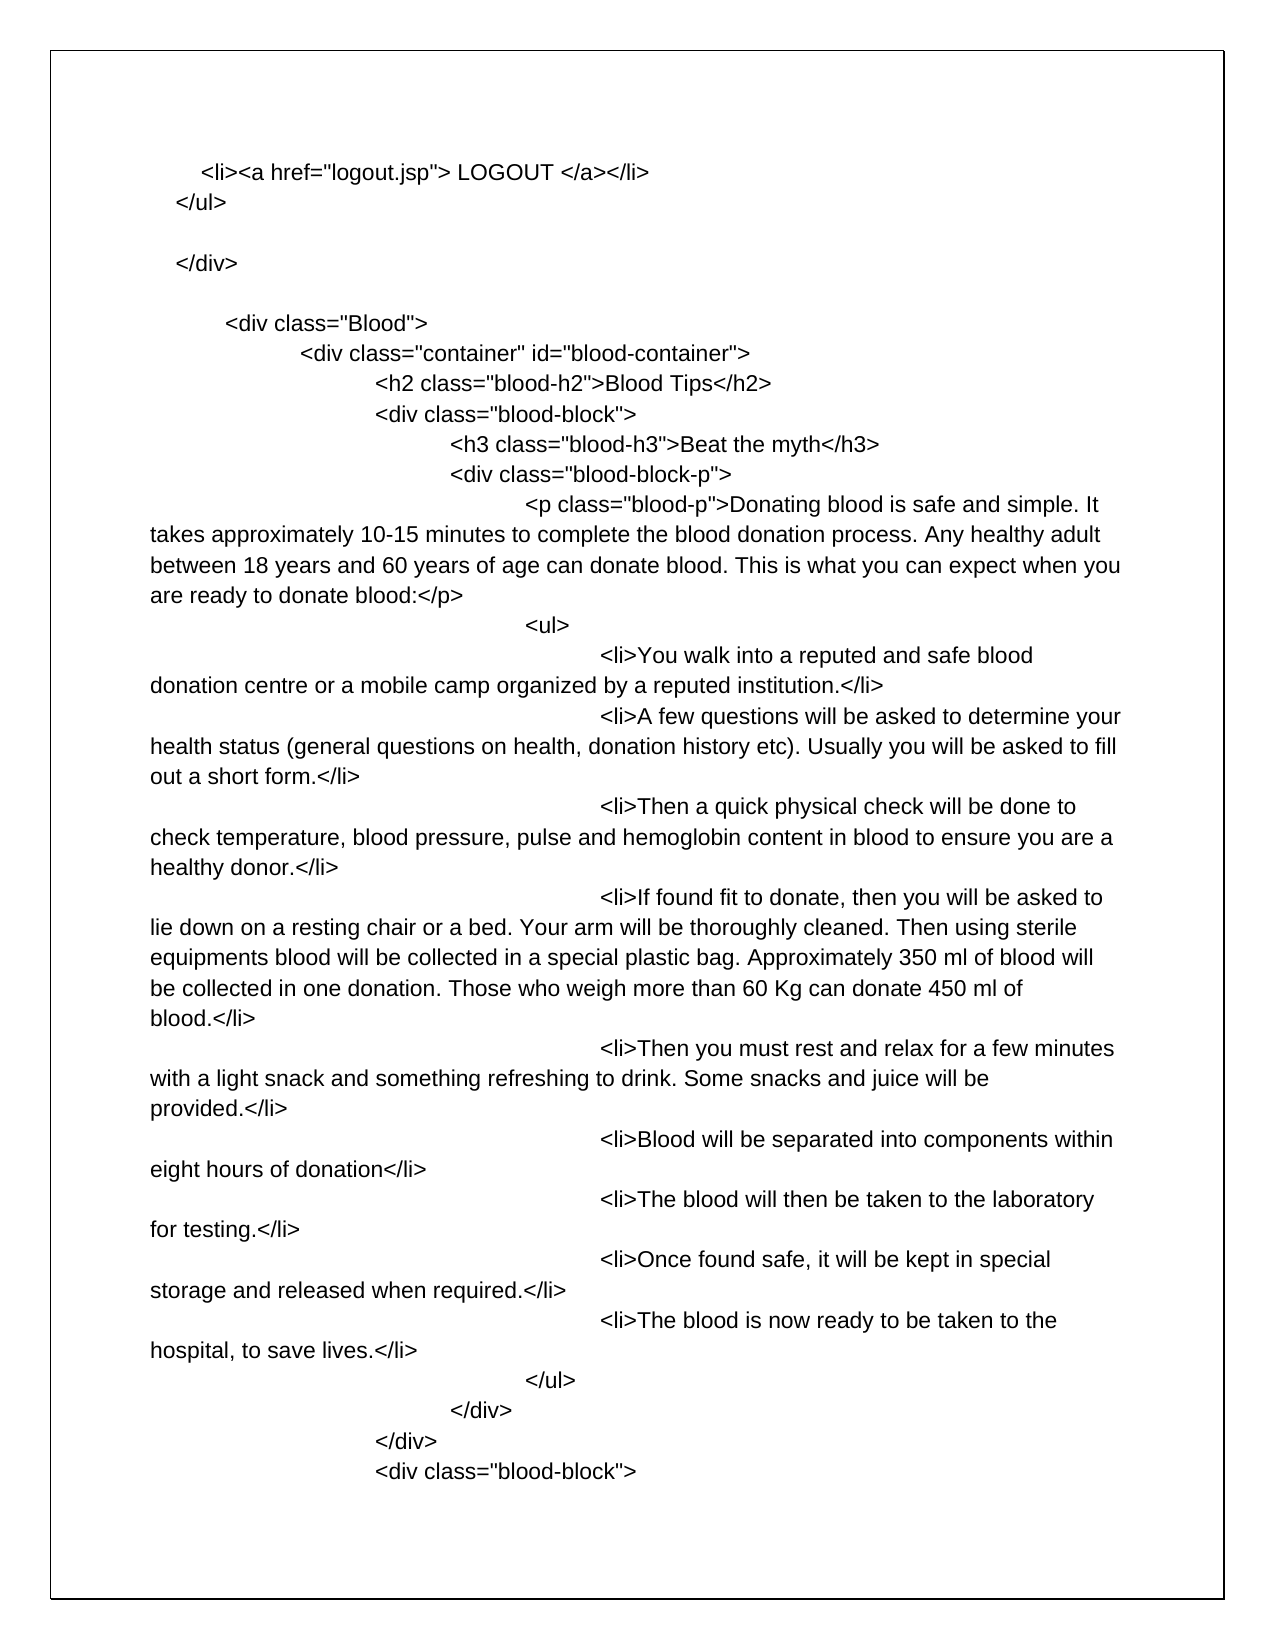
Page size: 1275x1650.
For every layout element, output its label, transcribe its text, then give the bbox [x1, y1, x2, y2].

text </div> [150, 1397, 1124, 1424]
text <div class="container" id="blood-container"> [150, 340, 1124, 366]
text </ul> [150, 1367, 1124, 1393]
text <li>You walk into a reputed and safe blood donation centre or a mobile camp organized by a reputed institution.</li> [150, 642, 1124, 699]
text <li>Once found safe, it will be kept in special storage and released when required.</li> [150, 1246, 1124, 1303]
text <ul> [150, 612, 1124, 638]
text <h3 class="blood-h3">Beat the myth</h3> [150, 431, 1124, 457]
text <li>If found fit to donate, then you will be asked to lie down on a resting chair or a bed. Your arm will be thoroughly cleaned. Then using sterile equipments blood will be collected in a special plastic bag. Approximately 350 ml of blood will be collected in one donation. Those who weigh more than 60 Kg can donate 450 ml of blood.</li> [150, 884, 1124, 1031]
text <li>The blood is now ready to be taken to the hospital, to save lives.</li> [150, 1307, 1124, 1363]
text <div class="Blood"> [150, 310, 1124, 336]
text <h2 class="blood-h2">Blood Tips</h2> [150, 370, 1124, 397]
text <li>Then a quick physical check will be done to check temperature, blood pressure, pulse and hemoglobin content in blood to ensure you are a healthy donor.</li> [150, 793, 1124, 880]
text <p class="blood-p">Donating blood is safe and simple. It takes approximately 10-15 minutes to complete the blood donation process. Any healthy adult between 18 years and 60 years of age can donate blood. This is what you can expect when you are ready to donate blood:</p> [150, 491, 1124, 608]
text </div> [150, 249, 1124, 276]
text <li>The blood will then be taken to the laboratory for testing.</li> [150, 1186, 1124, 1242]
text </div> [150, 1428, 1124, 1454]
text <li>A few questions will be asked to determine your health status (general questions on health, donation history etc). Usually you will be asked to fill out a short form.</li> [150, 703, 1124, 789]
text <li>Blood will be separated into components within eight hours of donation</li> [150, 1126, 1124, 1182]
text <div class="blood-block-p"> [150, 461, 1124, 487]
text <div class="blood-block"> [150, 401, 1124, 427]
text </ul> [150, 189, 1124, 215]
text <li><a href="logout.jsp"> LOGOUT </a></li> [150, 159, 1124, 185]
text <div class="blood-block"> [150, 1458, 1124, 1484]
text <li>Then you must rest and relax for a few minutes with a light snack and something refreshing to drink. Some snacks and juice will be provided.</li> [150, 1035, 1124, 1122]
